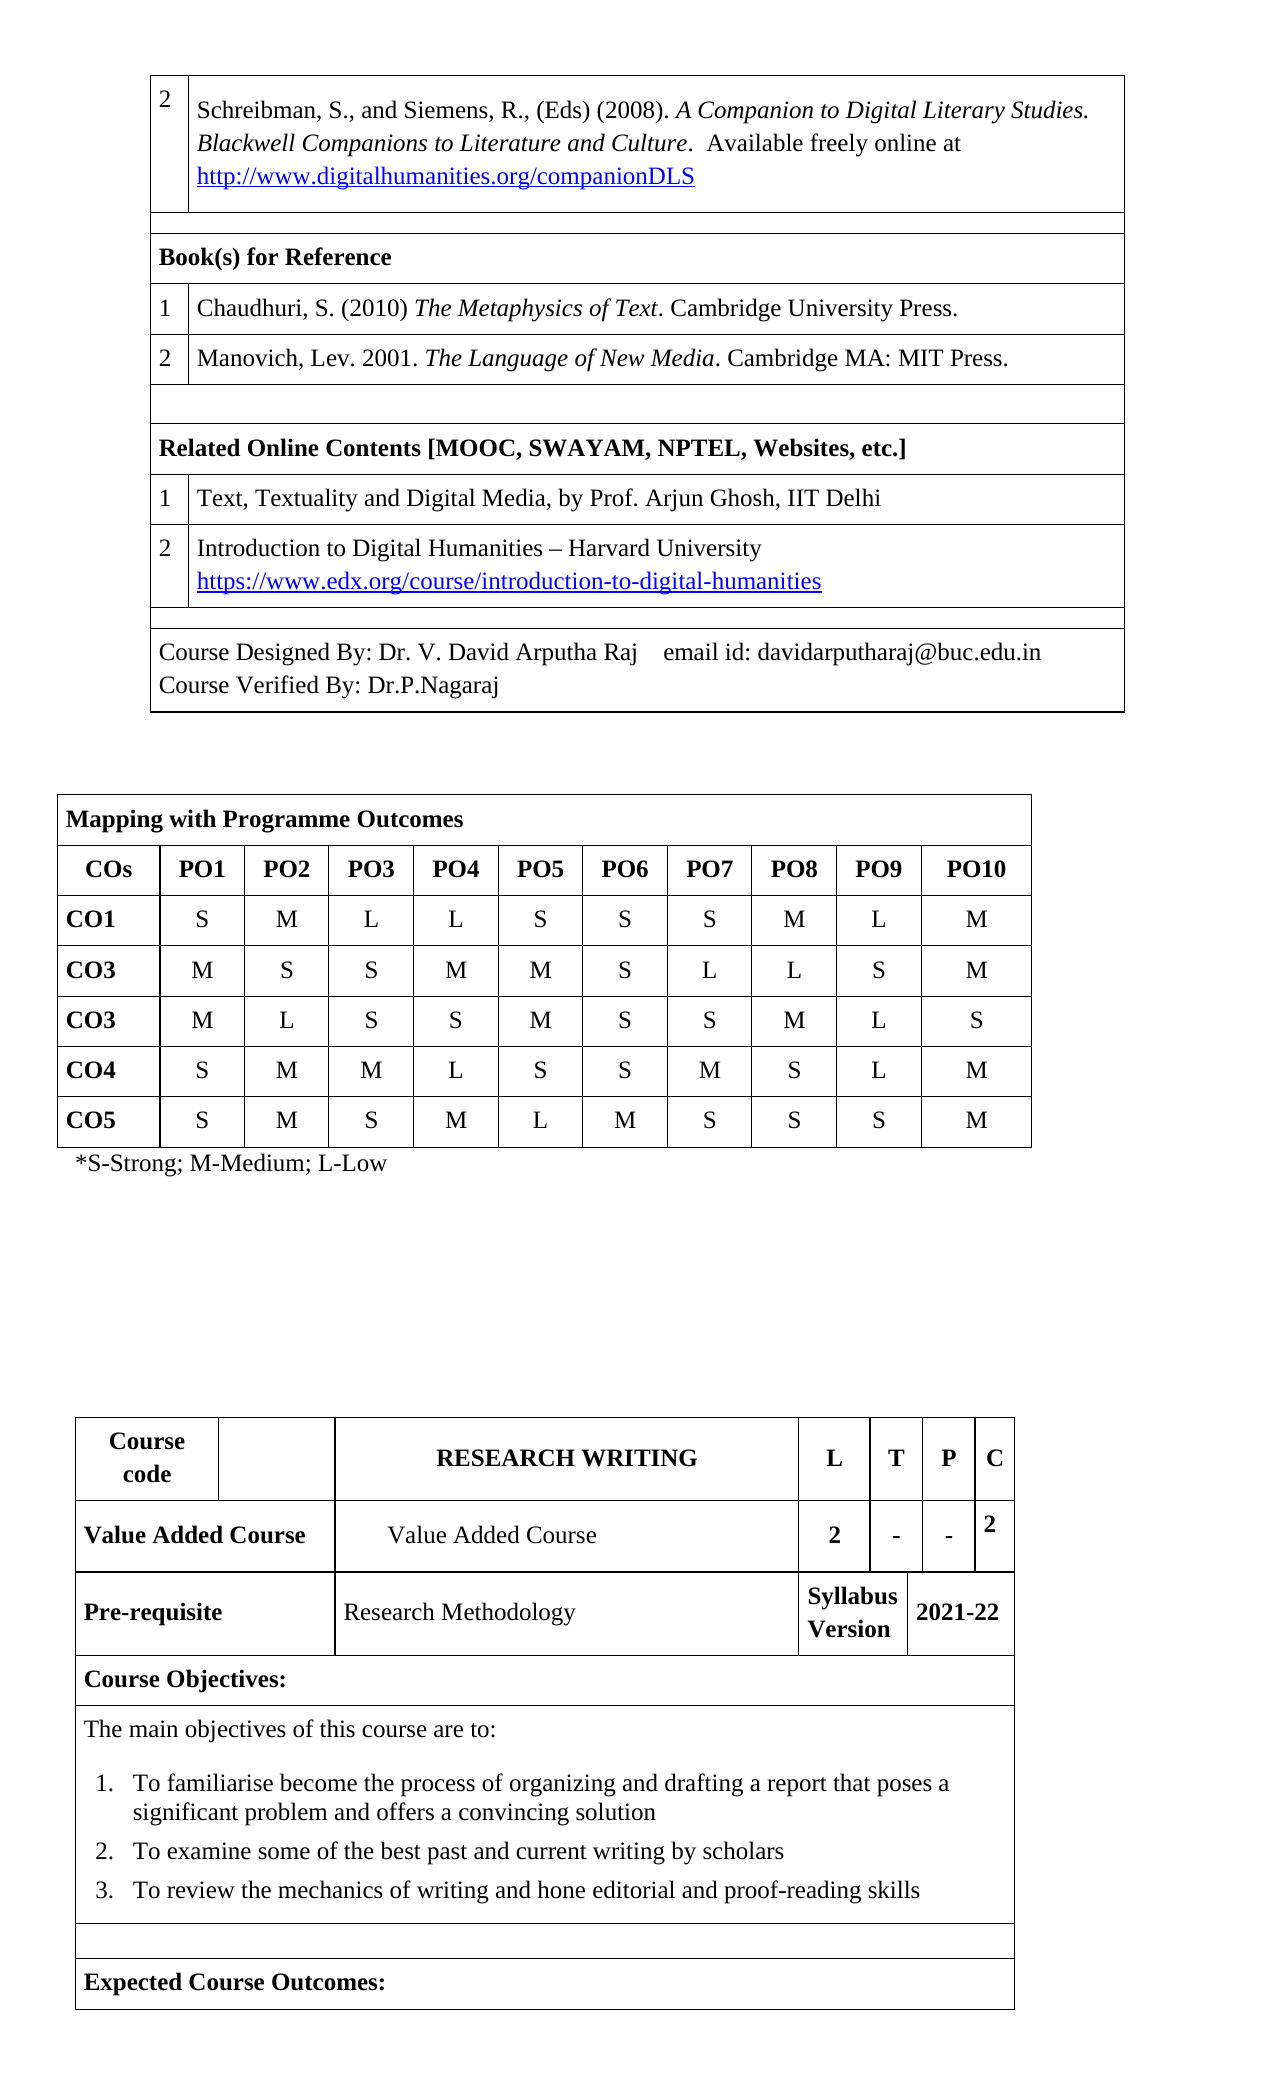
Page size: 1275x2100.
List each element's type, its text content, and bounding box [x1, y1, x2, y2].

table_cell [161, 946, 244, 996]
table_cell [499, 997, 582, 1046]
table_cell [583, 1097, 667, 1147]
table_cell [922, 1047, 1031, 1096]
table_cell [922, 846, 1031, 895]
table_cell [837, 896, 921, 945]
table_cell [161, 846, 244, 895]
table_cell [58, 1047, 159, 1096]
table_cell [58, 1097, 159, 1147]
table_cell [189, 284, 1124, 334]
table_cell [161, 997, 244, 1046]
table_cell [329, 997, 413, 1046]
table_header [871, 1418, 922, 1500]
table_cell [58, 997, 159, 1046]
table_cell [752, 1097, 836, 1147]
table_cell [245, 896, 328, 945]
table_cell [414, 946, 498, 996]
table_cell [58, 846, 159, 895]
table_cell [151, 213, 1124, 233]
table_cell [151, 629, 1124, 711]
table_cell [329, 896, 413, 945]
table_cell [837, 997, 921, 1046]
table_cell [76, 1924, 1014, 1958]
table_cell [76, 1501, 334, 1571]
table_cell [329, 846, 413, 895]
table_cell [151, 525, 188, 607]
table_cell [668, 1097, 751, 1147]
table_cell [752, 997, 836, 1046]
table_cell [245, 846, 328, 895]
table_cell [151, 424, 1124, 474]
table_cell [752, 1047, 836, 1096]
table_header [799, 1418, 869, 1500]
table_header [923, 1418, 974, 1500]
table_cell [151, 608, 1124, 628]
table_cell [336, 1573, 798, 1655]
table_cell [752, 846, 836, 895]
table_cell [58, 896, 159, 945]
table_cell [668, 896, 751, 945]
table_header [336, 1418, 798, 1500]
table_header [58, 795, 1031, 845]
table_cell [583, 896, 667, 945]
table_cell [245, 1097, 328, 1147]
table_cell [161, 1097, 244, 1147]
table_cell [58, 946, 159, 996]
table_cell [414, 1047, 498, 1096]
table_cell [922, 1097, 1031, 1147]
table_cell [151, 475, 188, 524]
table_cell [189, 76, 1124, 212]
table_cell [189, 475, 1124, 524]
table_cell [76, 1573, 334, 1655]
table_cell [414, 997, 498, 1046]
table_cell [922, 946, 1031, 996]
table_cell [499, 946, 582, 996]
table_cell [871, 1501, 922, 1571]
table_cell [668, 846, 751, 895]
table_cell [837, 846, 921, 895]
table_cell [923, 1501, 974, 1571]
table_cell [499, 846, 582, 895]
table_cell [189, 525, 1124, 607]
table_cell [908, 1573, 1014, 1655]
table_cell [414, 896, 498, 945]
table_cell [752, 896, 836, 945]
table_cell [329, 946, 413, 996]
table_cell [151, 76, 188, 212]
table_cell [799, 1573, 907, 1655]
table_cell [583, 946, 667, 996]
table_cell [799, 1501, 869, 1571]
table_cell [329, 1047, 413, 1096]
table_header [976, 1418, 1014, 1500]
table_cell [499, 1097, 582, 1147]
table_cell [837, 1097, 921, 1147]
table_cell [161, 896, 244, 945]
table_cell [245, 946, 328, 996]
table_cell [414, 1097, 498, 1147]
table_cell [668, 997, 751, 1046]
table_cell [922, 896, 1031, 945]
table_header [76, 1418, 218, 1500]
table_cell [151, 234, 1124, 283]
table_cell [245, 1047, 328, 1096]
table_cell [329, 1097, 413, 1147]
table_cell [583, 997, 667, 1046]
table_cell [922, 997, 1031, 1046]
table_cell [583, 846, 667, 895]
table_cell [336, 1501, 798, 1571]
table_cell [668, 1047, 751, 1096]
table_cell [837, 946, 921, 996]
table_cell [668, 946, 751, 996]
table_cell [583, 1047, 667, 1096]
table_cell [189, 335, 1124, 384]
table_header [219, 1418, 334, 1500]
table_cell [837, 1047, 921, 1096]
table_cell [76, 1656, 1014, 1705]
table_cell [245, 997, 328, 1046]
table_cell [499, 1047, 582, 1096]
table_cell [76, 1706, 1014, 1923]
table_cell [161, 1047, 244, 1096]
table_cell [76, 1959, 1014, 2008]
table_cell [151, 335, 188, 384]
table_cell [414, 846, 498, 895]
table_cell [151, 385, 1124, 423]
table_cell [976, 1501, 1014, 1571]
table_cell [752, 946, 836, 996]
text *S-Strong; M-Medium; L-Low [75, 1148, 1200, 1176]
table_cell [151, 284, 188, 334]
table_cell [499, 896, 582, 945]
